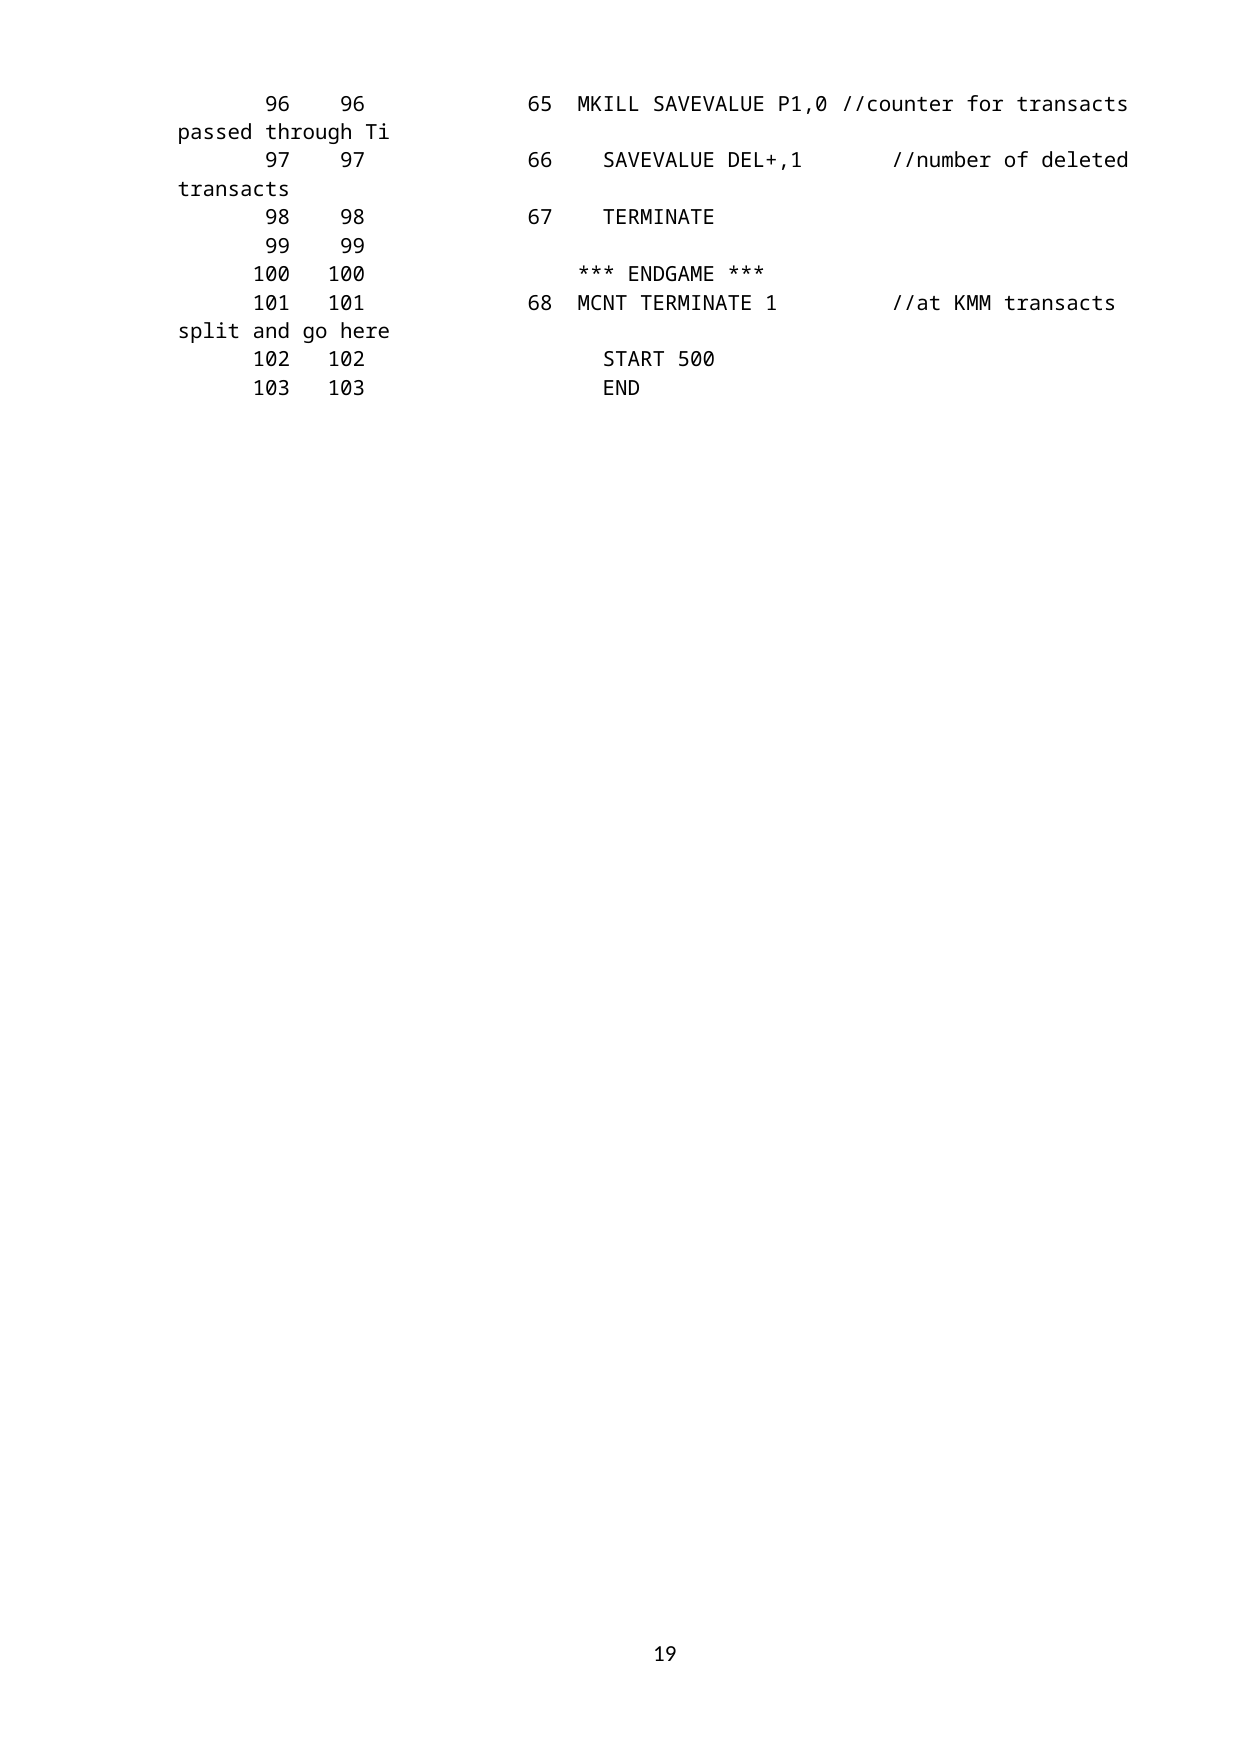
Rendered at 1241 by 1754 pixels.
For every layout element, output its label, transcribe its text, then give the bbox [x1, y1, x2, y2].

text 98 98 67 TERMINATE [177, 202, 1152, 231]
text 101 101 68 MCNT TERMINATE 1 //at KMM transacts split and go here [177, 288, 1152, 344]
text 100 100 *** ENDGAME *** [177, 259, 1152, 288]
text 102 102 START 500 [177, 344, 1152, 373]
text 103 103 END [177, 373, 1152, 401]
text 99 99 [177, 231, 1152, 259]
text 96 96 65 MKILL SAVEVALUE P1,0 //counter for transacts passed through Ti [177, 89, 1152, 146]
text 97 97 66 SAVEVALUE DEL+,1 //number of deleted transacts [177, 146, 1152, 202]
